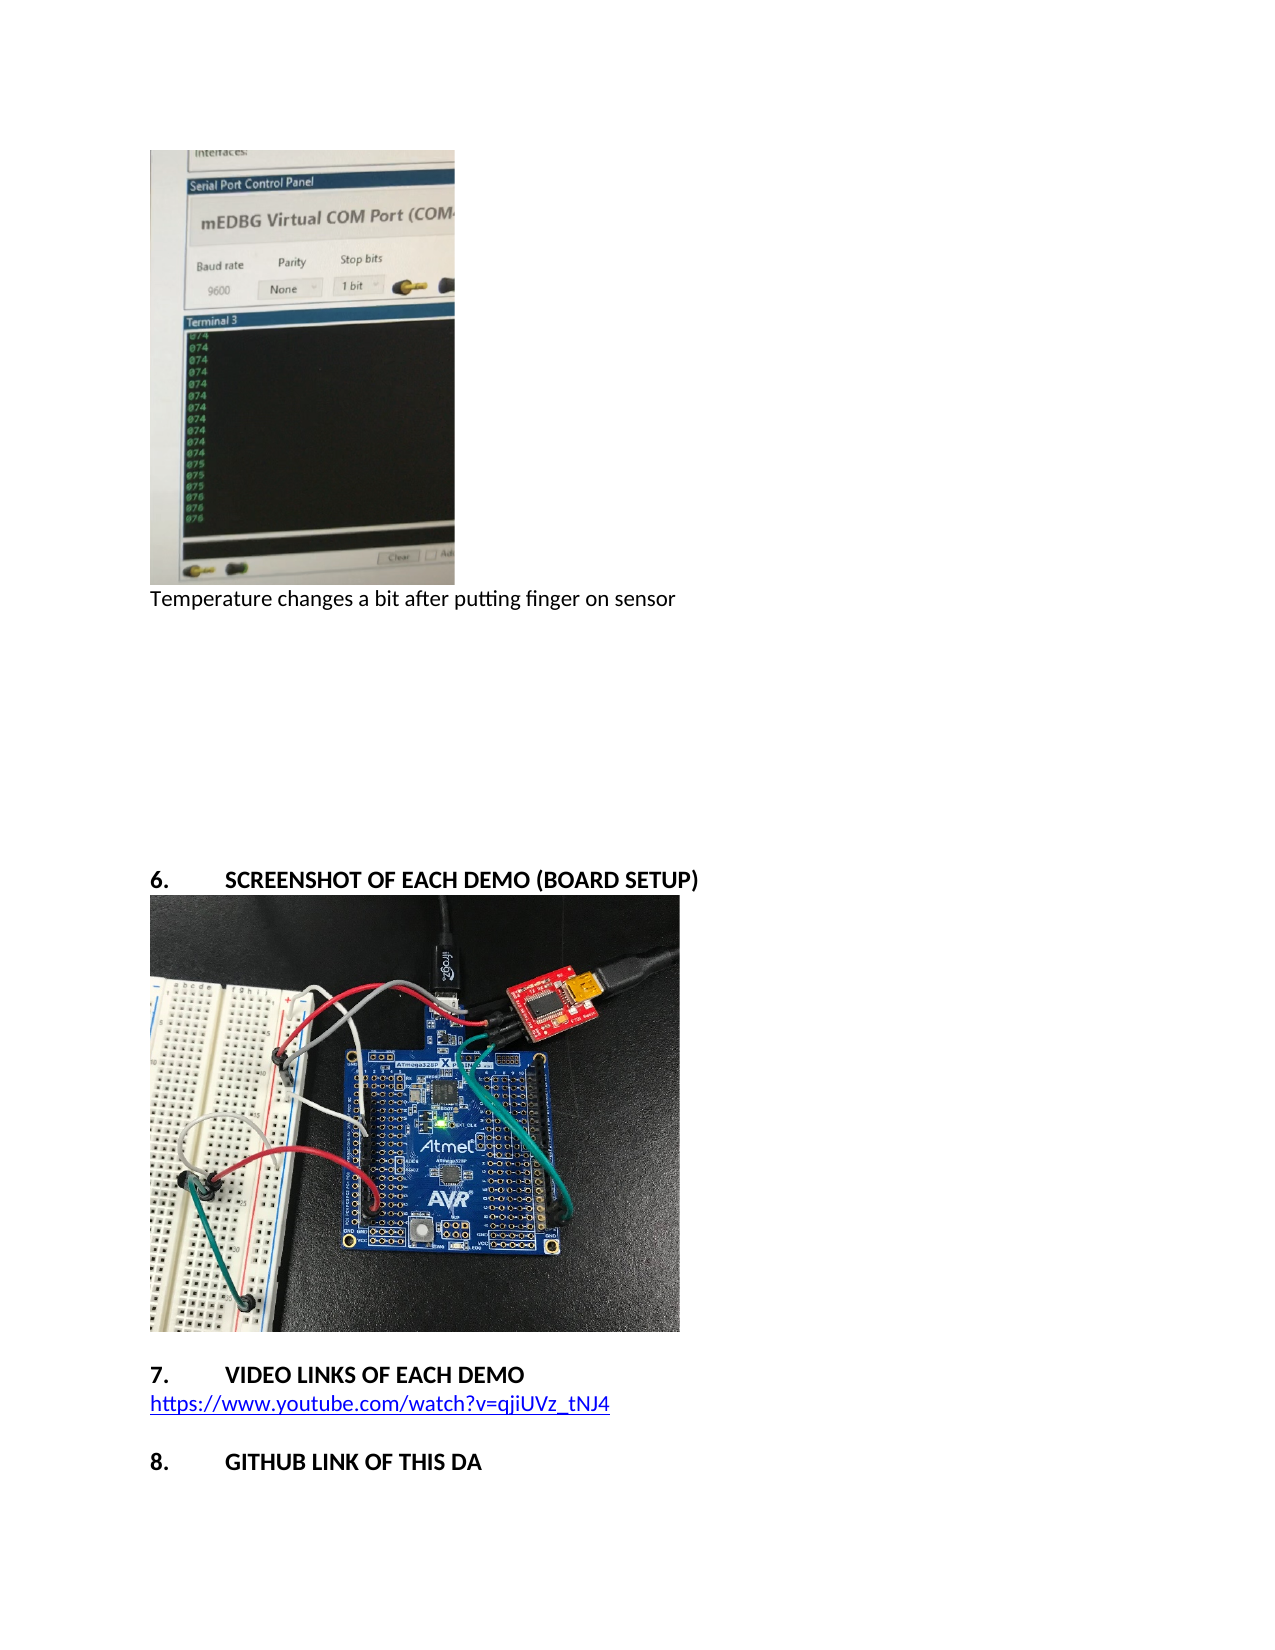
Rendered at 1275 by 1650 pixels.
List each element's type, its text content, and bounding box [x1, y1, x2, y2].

list SCREENSHOT OF EACH DEMO (BOARD SETUP) [150, 865, 1125, 895]
text https://www.youtube.com/watch?v=qjiUVz_tNJ4 [150, 1389, 1125, 1418]
picture [150, 895, 680, 1332]
text Temperature changes a bit after putting finger on sensor [150, 584, 1125, 612]
list VIDEO LINKS OF EACH DEMO [150, 1359, 1125, 1389]
list GITHUB LINK OF THIS DA [150, 1446, 1125, 1476]
picture [150, 150, 455, 585]
